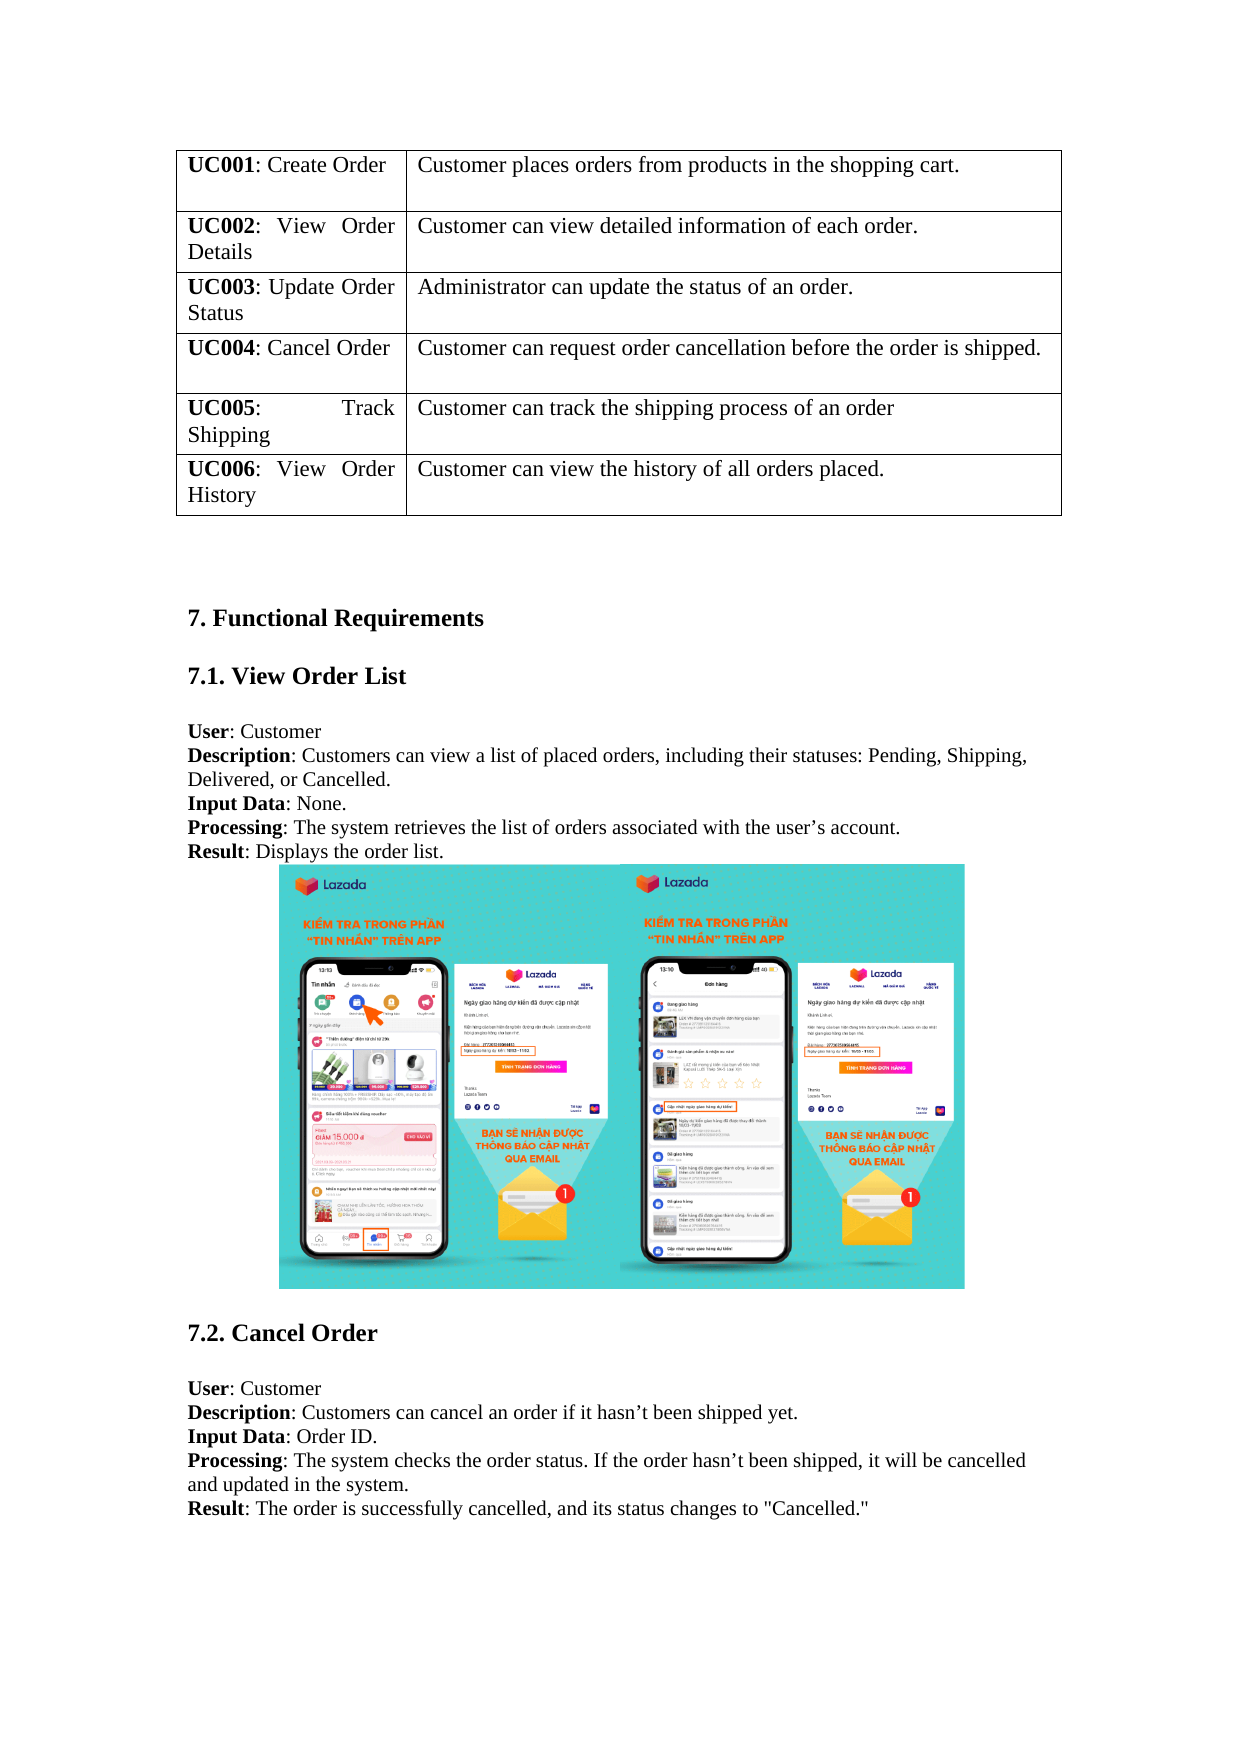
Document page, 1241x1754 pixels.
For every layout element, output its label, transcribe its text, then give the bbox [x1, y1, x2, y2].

text User: Customer [187, 719, 1053, 743]
table_cell UC002: View Order Details [177, 212, 406, 272]
text Input Data: Order ID. [187, 1424, 1053, 1448]
table_cell Customer can track the shipping process of an order [407, 394, 1061, 454]
table_cell Customer can request order cancellation before the order is shipped. [407, 334, 1061, 393]
table_cell Customer can view the history of all orders placed. [407, 455, 1061, 515]
text User: Customer [187, 1376, 1053, 1400]
table_cell Administrator can update the status of an order. [407, 273, 1061, 332]
text Input Data: None. [187, 791, 1053, 815]
table_cell Customer places orders from products in the shopping cart. [407, 151, 1061, 211]
text Description: Customers can view a list of placed orders, including their statuses: Pending, Shipping, Delivered, or Cancelled. [187, 743, 1053, 791]
subtitle 7.1. View Order List [187, 661, 1053, 690]
text Description: Customers can cancel an order if it hasn’t been shipped yet. [187, 1400, 1053, 1424]
picture [275, 863, 965, 1289]
table_cell UC001: Create Order [177, 151, 406, 211]
text Result: Displays the order list. [187, 839, 1053, 863]
subtitle 7.2. Cancel Order [187, 1318, 1053, 1347]
table_cell Customer can view detailed information of each order. [407, 212, 1061, 272]
table_cell UC004: Cancel Order [177, 334, 406, 393]
text 7. Functional Requirements [187, 603, 1053, 632]
text Processing: The system retrieves the list of orders associated with the user’s account. [187, 815, 1053, 839]
text Result: The order is successfully cancelled, and its status changes to "Cancelled." [187, 1496, 1053, 1520]
text Processing: The system checks the order status. If the order hasn’t been shipped, it will be cancelled and updated in the system. [187, 1448, 1053, 1496]
table_cell UC003: Update Order Status [177, 273, 406, 332]
table_cell UC006: View Order History [177, 455, 406, 515]
table_cell UC005: Track Shipping [177, 394, 406, 454]
